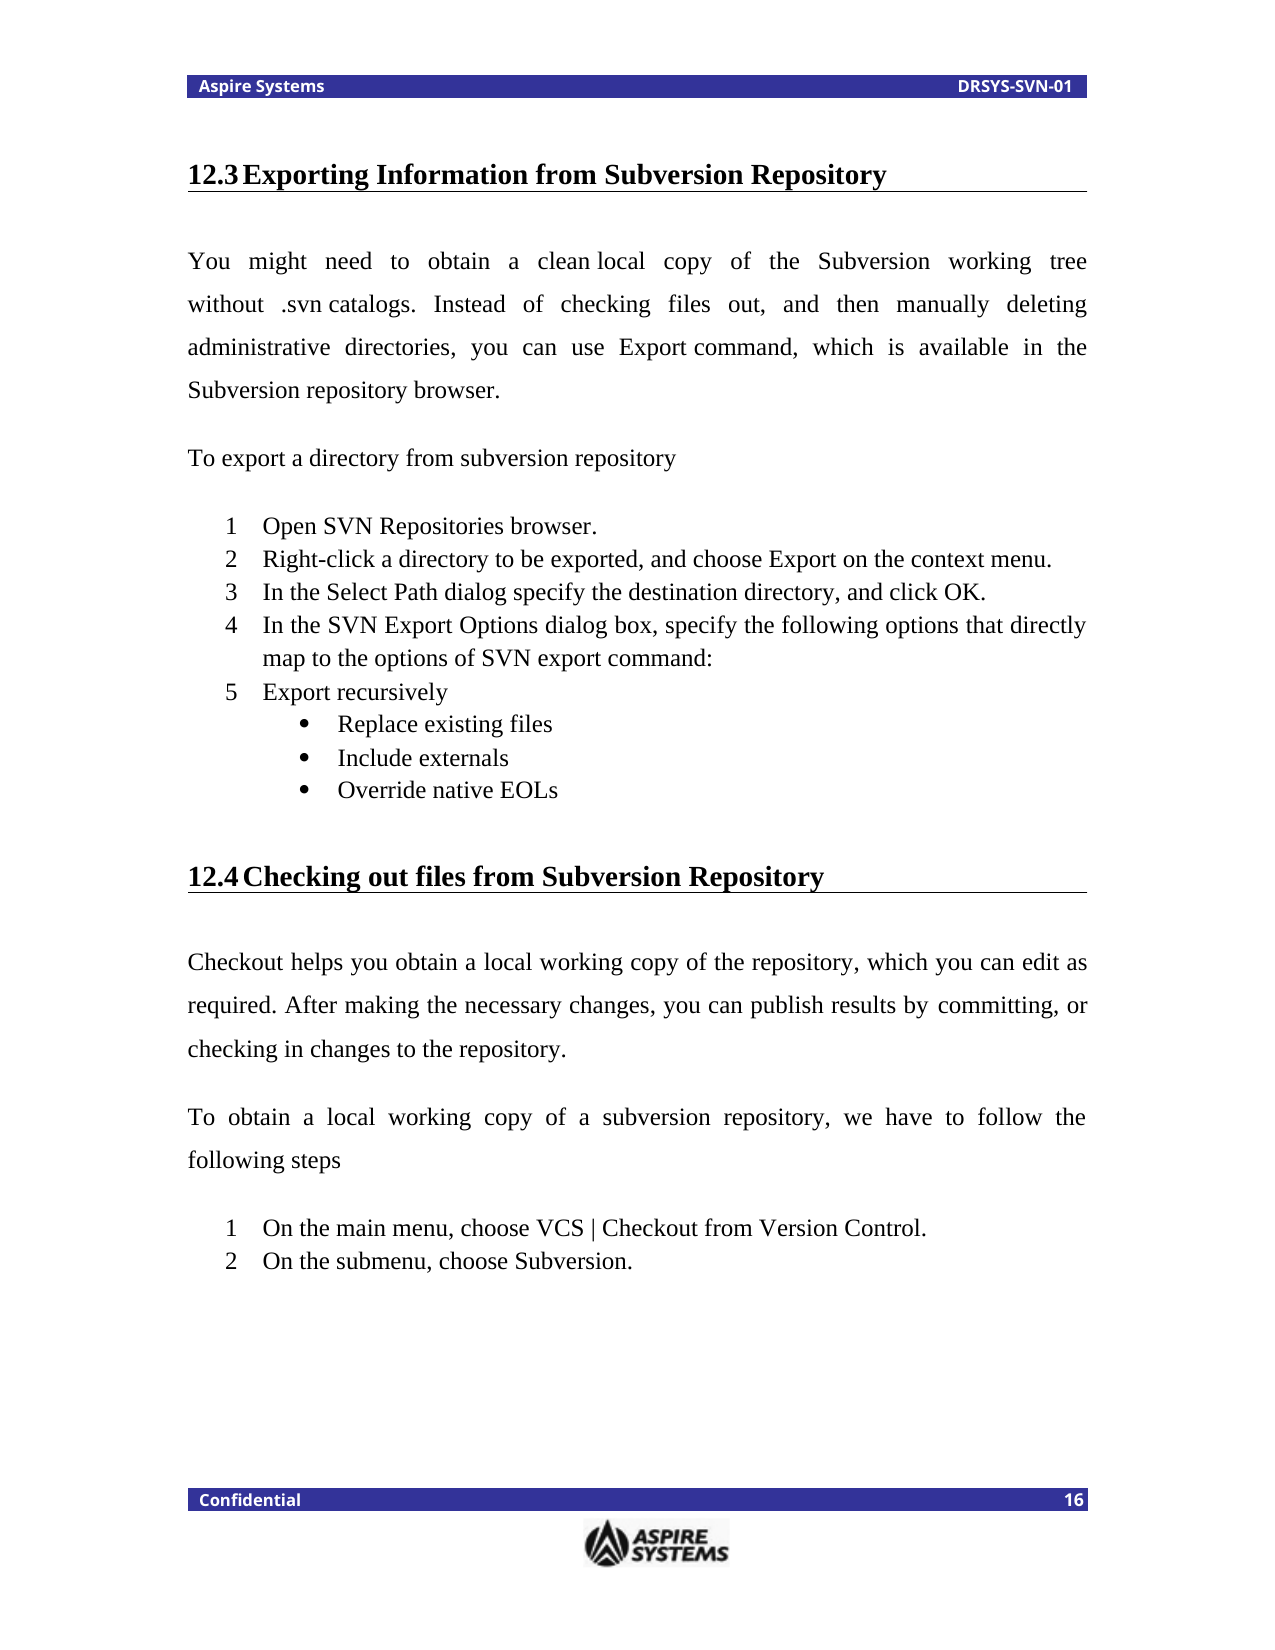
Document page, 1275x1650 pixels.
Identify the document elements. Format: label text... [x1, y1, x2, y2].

list Right-click a directory to be exported, and choose Export on the context menu. [225, 544, 1087, 573]
text To export a directory from subversion repository [187, 443, 1087, 472]
subtitle Exporting Information from Subversion Repository [187, 157, 1087, 192]
list In the Select Path dialog specify the destination directory, and click OK. [225, 577, 1087, 606]
list In the SVN Export Options dialog box, specify the following options that directly map to the options of SVN export command: [225, 611, 1087, 672]
list Open SVN Repositories browser. [225, 511, 1087, 540]
subtitle Checking out files from Subversion Repository [187, 859, 1087, 893]
list Include externals [300, 743, 1087, 771]
list On the submenu, choose Subversion. [225, 1246, 1087, 1275]
list Override native EOLs [300, 776, 1087, 804]
picture [582, 1517, 730, 1569]
list Export recursively [225, 677, 1087, 705]
text Checkout helps you obtain a local working copy of the repository, which you can edit as required. After making the necessary changes, you can publish results by committing, or checking in changes to the repository. [187, 947, 1087, 1062]
text To obtain a local working copy of a subversion repository, we have to follow the following steps [187, 1102, 1087, 1174]
list Replace existing files [300, 709, 1087, 738]
text You might need to obtain a clean local copy of the Subversion working tree without .svn catalogs. Instead of checking files out, and then manually deleting administrative directories, you can use Export command, which is available in the Subversion repository browser. [187, 246, 1087, 404]
list On the main menu, choose VCS | Checkout from Version Control. [225, 1213, 1087, 1242]
